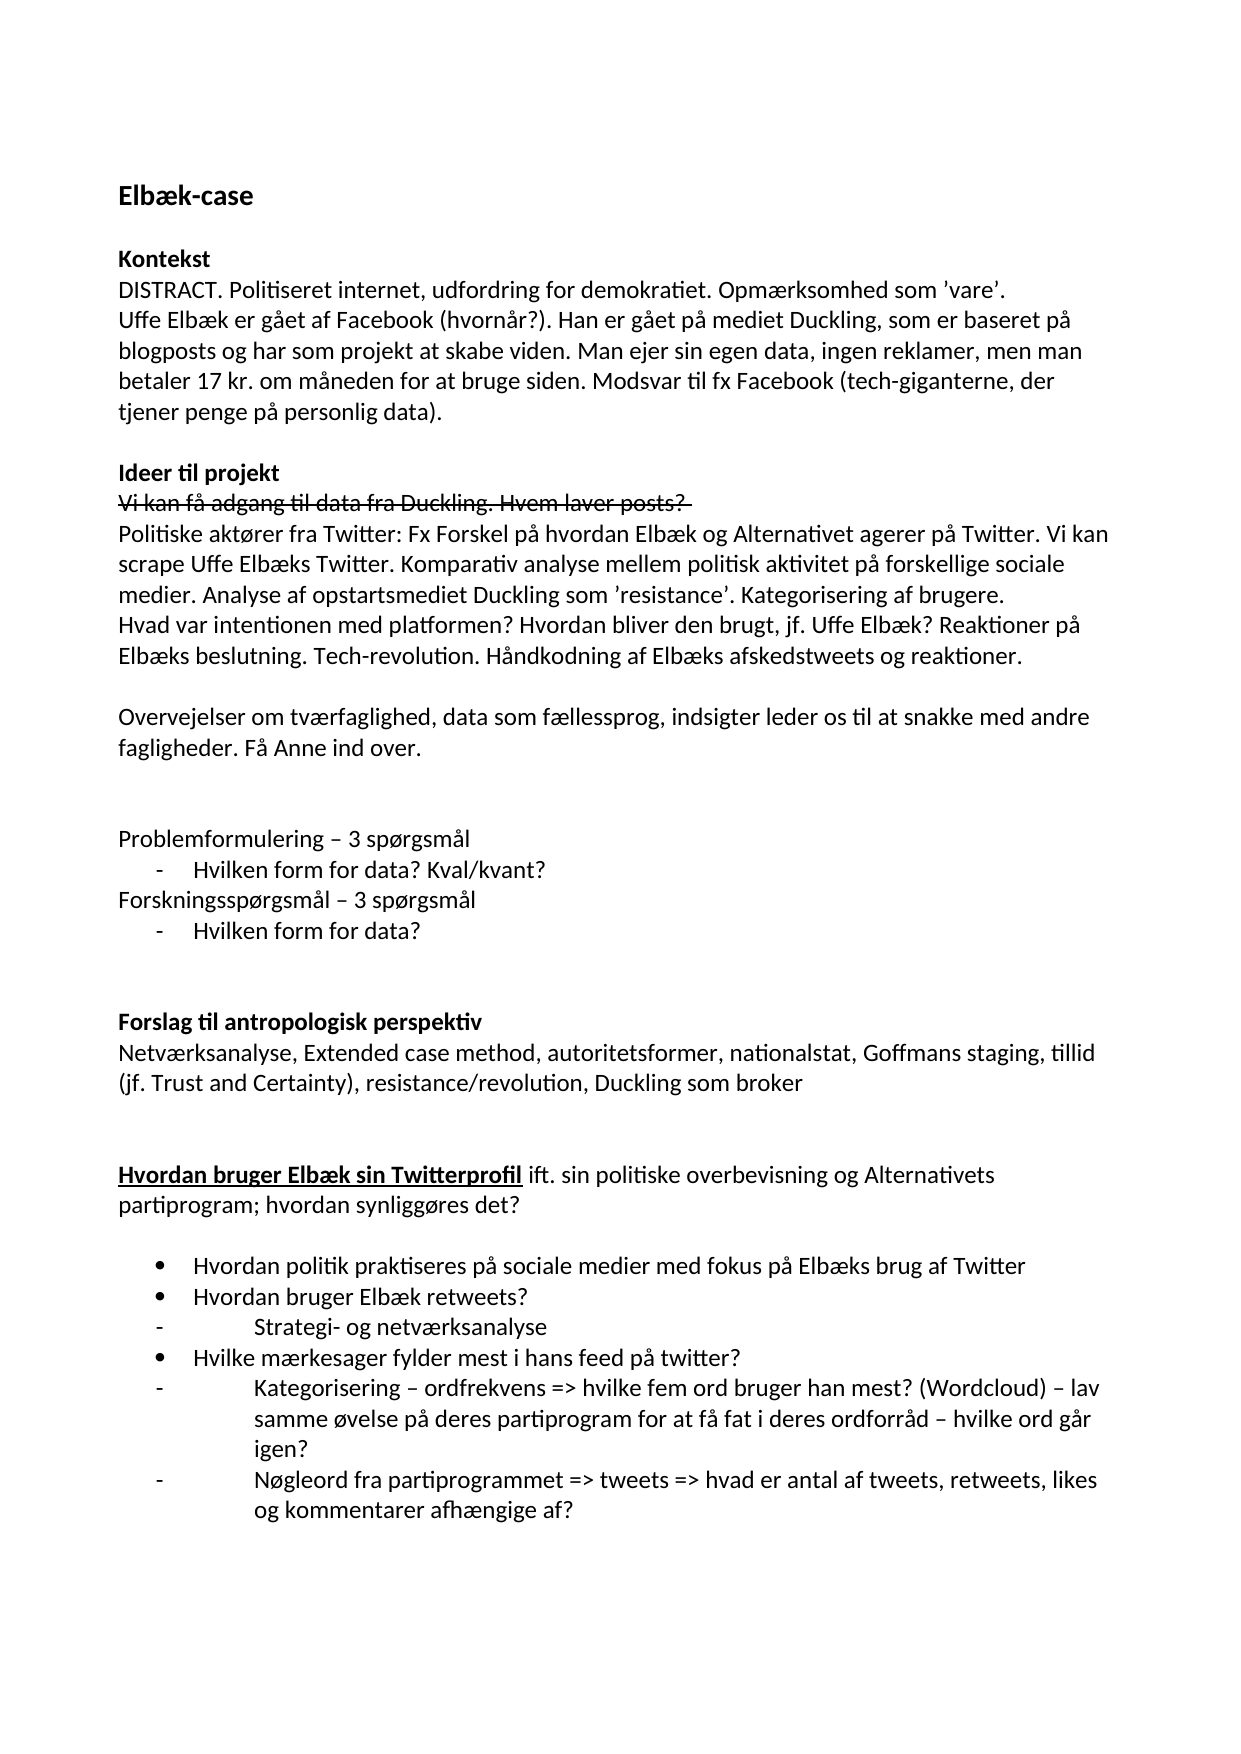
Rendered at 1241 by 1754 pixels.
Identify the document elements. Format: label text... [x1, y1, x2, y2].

text Politiske aktører fra Twitter: Fx Forskel på hvordan Elbæk og Alternativet agerer på Twitter. Vi kan scrape Uffe Elbæks Twitter. Komparativ analyse mellem politisk aktivitet på forskellige sociale medier. Analyse af opstartsmediet Duckling som ’resistance’. Kategorisering af brugere. [118, 518, 1122, 609]
text Kontekst [118, 243, 1122, 274]
text Netværksanalyse, Extended case method, autoritetsformer, nationalstat, Goffmans staging, tillid (jf. Trust and Certainty), resistance/revolution, Duckling som broker [118, 1037, 1122, 1098]
list Kategorisering – ordfrekvens => hvilke fem ord bruger han mest? (Wordcloud) – lav samme øvelse på deres partiprogram for at få fat i deres ordforråd – hvilke ord går igen? [156, 1373, 1122, 1464]
text DISTRACT. Politiseret internet, udfordring for demokratiet. Opmærksomhed som ’vare’. [118, 274, 1122, 304]
text Ideer til projekt [118, 457, 1122, 487]
list Strategi- og netværksanalyse [156, 1312, 1122, 1342]
text Hvad var intentionen med platformen? Hvordan bliver den brugt, jf. Uffe Elbæk? Reaktioner på Elbæks beslutning. Tech-revolution. Håndkodning af Elbæks afskedstweets og reaktioner. [118, 609, 1122, 671]
text Vi kan få adgang til data fra Duckling. Hvem laver posts? [118, 487, 1122, 518]
list Hvilke mærkesager fylder mest i hans feed på twitter? [156, 1342, 1122, 1373]
text Hvordan bruger Elbæk sin Twitterprofil ift. sin politiske overbevisning og Alternativets partiprogram; hvordan synliggøres det? [118, 1159, 1122, 1220]
text Uffe Elbæk er gået af Facebook (hvornår?). Han er gået på mediet Duckling, som er baseret på blogposts og har som projekt at skabe viden. Man ejer sin egen data, ingen reklamer, men man betaler 17 kr. om måneden for at bruge siden. Modsvar til fx Facebook (tech-giganterne, der tjener penge på personlig data). [118, 304, 1122, 426]
text Forskningsspørgsmål – 3 spørgsmål [118, 884, 1122, 915]
list Nøgleord fra partiprogrammet => tweets => hvad er antal af tweets, retweets, likes og kommentarer afhængige af? [156, 1464, 1122, 1525]
text Elbæk-case [118, 177, 1122, 213]
list Hvordan politik praktiseres på sociale medier med fokus på Elbæks brug af Twitter [156, 1251, 1122, 1281]
list Hvilken form for data? [156, 915, 1122, 945]
list Hvordan bruger Elbæk retweets? [156, 1281, 1122, 1312]
text Problemformulering – 3 spørgsmål [118, 823, 1122, 854]
text Forslag til antropologisk perspektiv [118, 1006, 1122, 1037]
list Hvilken form for data? Kval/kvant? [156, 854, 1122, 884]
text Overvejelser om tværfaglighed, data som fællessprog, indsigter leder os til at snakke med andre fagligheder. Få Anne ind over. [118, 701, 1122, 762]
